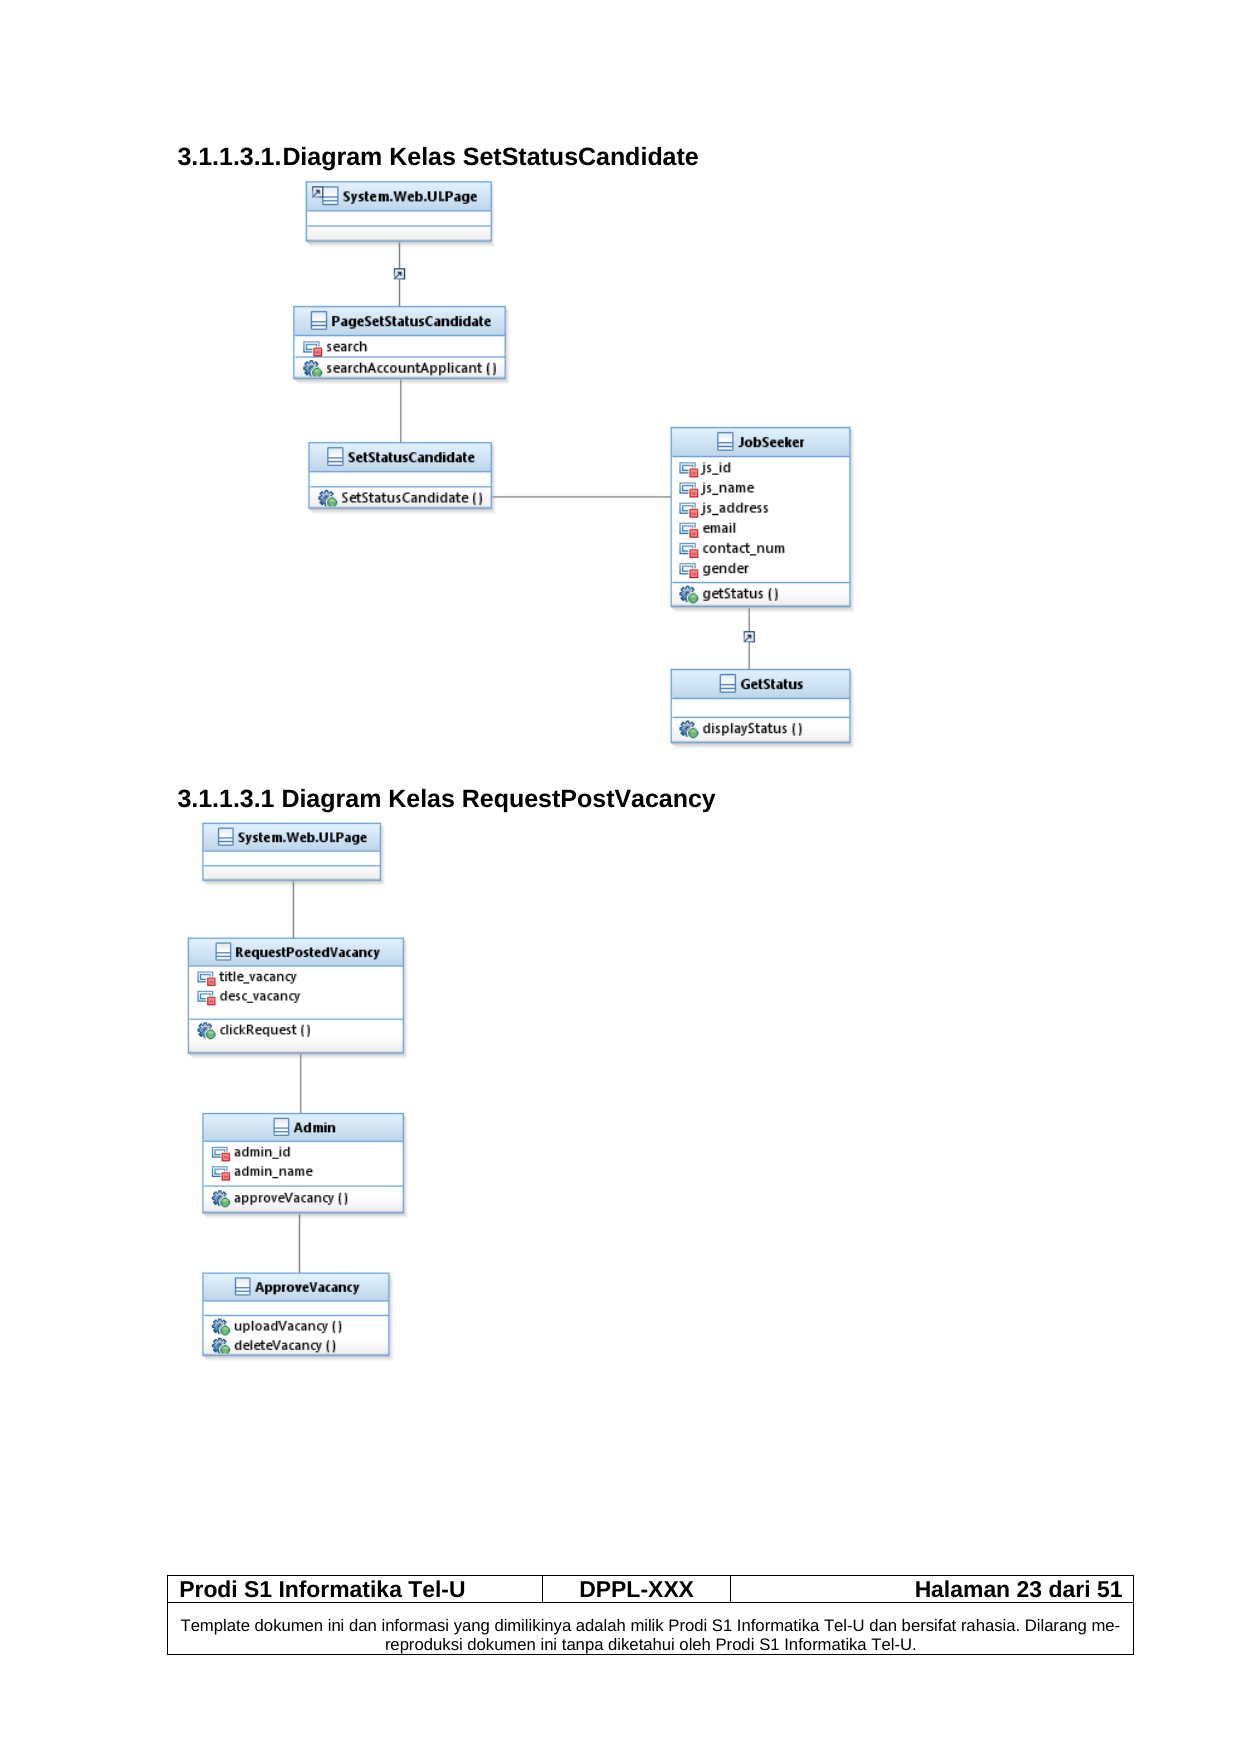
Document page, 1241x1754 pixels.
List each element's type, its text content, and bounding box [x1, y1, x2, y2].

text 3.1.1.3.1 Diagram Kelas RequestPostVacancy [177, 784, 1122, 813]
picture [177, 813, 421, 1373]
list Diagram Kelas SetStatusCandidate [177, 142, 1122, 171]
picture [282, 171, 867, 761]
